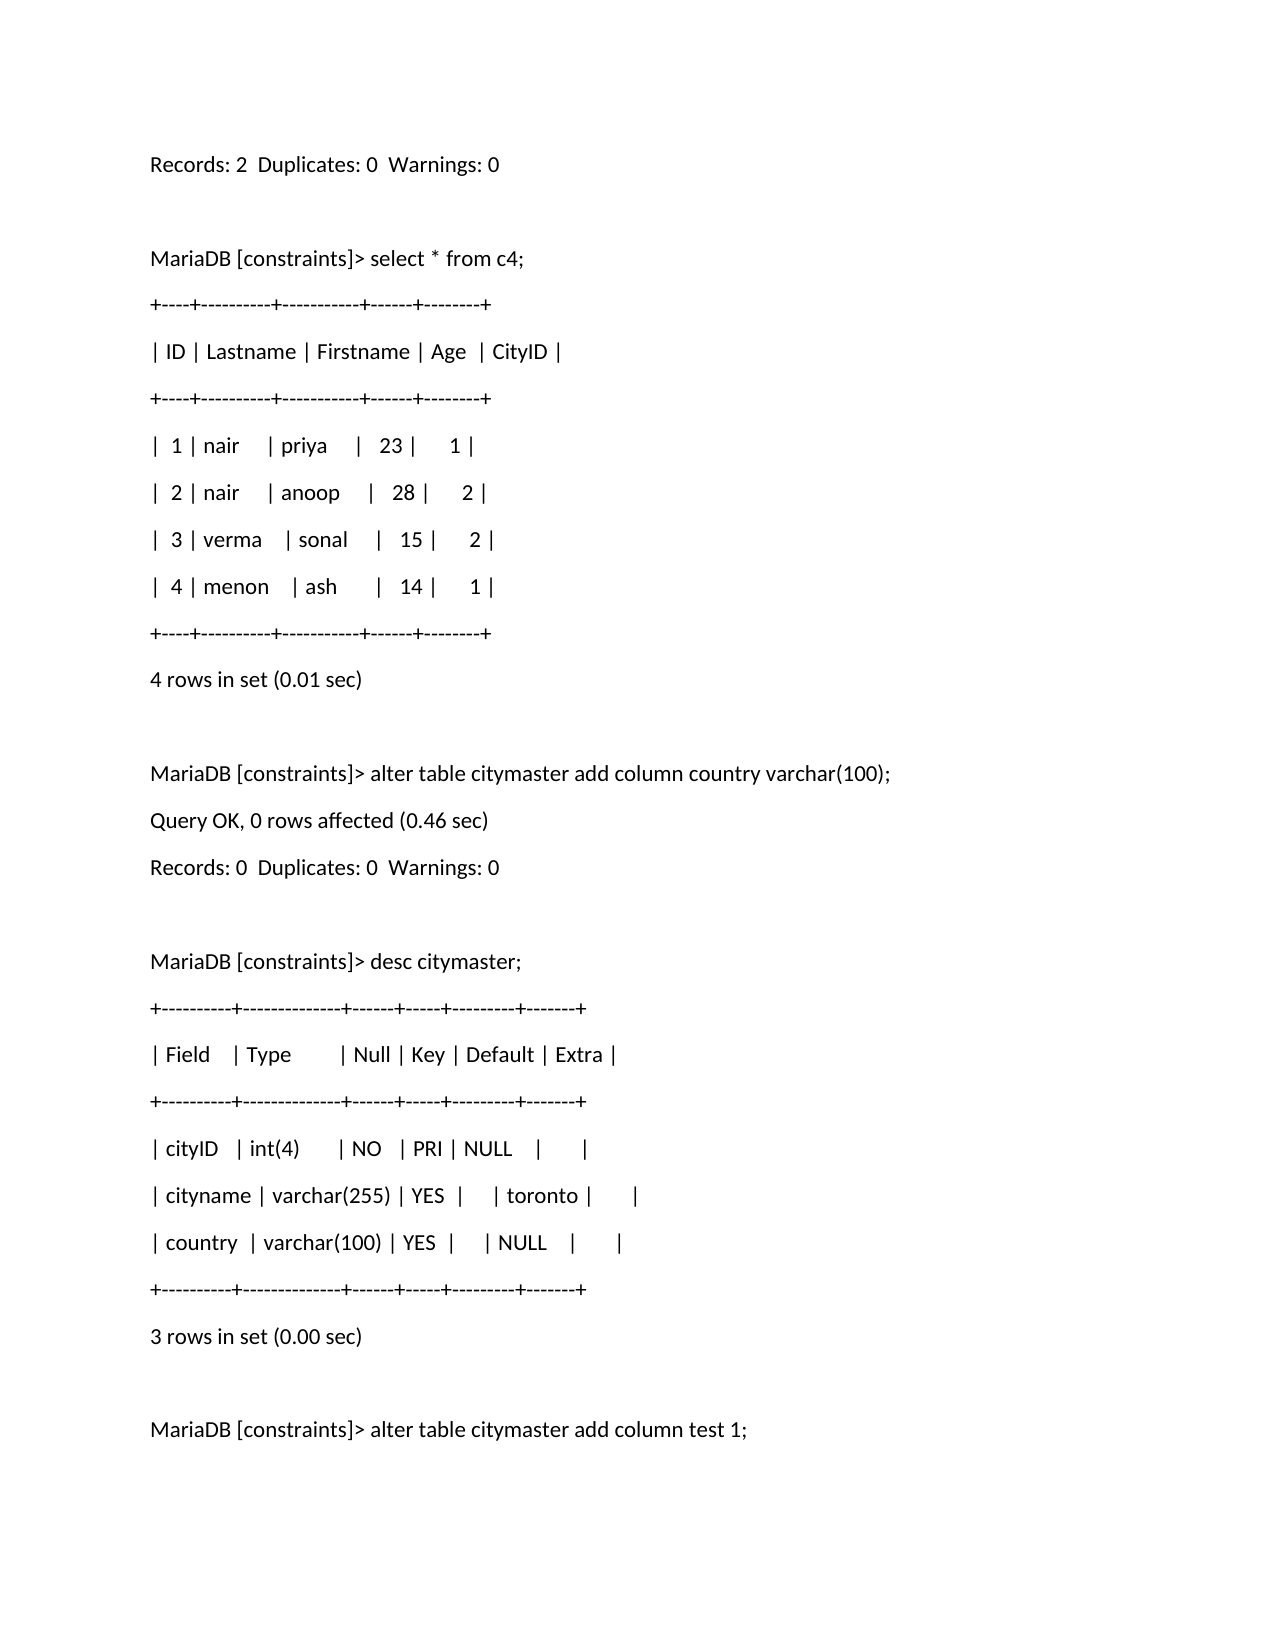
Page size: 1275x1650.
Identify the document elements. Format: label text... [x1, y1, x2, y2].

text +----------+--------------+------+-----+---------+-------+ [150, 1087, 1125, 1116]
text MariaDB [constraints]> select * from c4; [150, 244, 1125, 272]
text 4 rows in set (0.01 sec) [150, 666, 1125, 694]
text +----------+--------------+------+-----+---------+-------+ [150, 994, 1125, 1022]
text MariaDB [constraints]> desc citymaster; [150, 947, 1125, 975]
text 3 rows in set (0.00 sec) [150, 1322, 1125, 1350]
text | country | varchar(100) | YES | | NULL | | [150, 1228, 1125, 1256]
text +----+----------+-----------+------+--------+ [150, 384, 1125, 412]
text | cityname | varchar(255) | YES | | toronto | | [150, 1181, 1125, 1209]
text +----+----------+-----------+------+--------+ [150, 619, 1125, 647]
text | 1 | nair | priya | 23 | 1 | [150, 431, 1125, 459]
text | 3 | verma | sonal | 15 | 2 | [150, 525, 1125, 553]
text | Field | Type | Null | Key | Default | Extra | [150, 1041, 1125, 1069]
text +----------+--------------+------+-----+---------+-------+ [150, 1275, 1125, 1303]
text | 4 | menon | ash | 14 | 1 | [150, 572, 1125, 600]
text | 2 | nair | anoop | 28 | 2 | [150, 478, 1125, 506]
text MariaDB [constraints]> alter table citymaster add column test 1; [150, 1416, 1125, 1444]
text Query OK, 0 rows affected (0.46 sec) [150, 806, 1125, 834]
text | ID | Lastname | Firstname | Age | CityID | [150, 337, 1125, 366]
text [150, 291, 1125, 319]
text MariaDB [constraints]> alter table citymaster add column country varchar(100); [150, 759, 1125, 787]
text Records: 0 Duplicates: 0 Warnings: 0 [150, 853, 1125, 881]
text Records: 2 Duplicates: 0 Warnings: 0 [150, 150, 1125, 178]
text | cityID | int(4) | NO | PRI | NULL | | [150, 1134, 1125, 1162]
